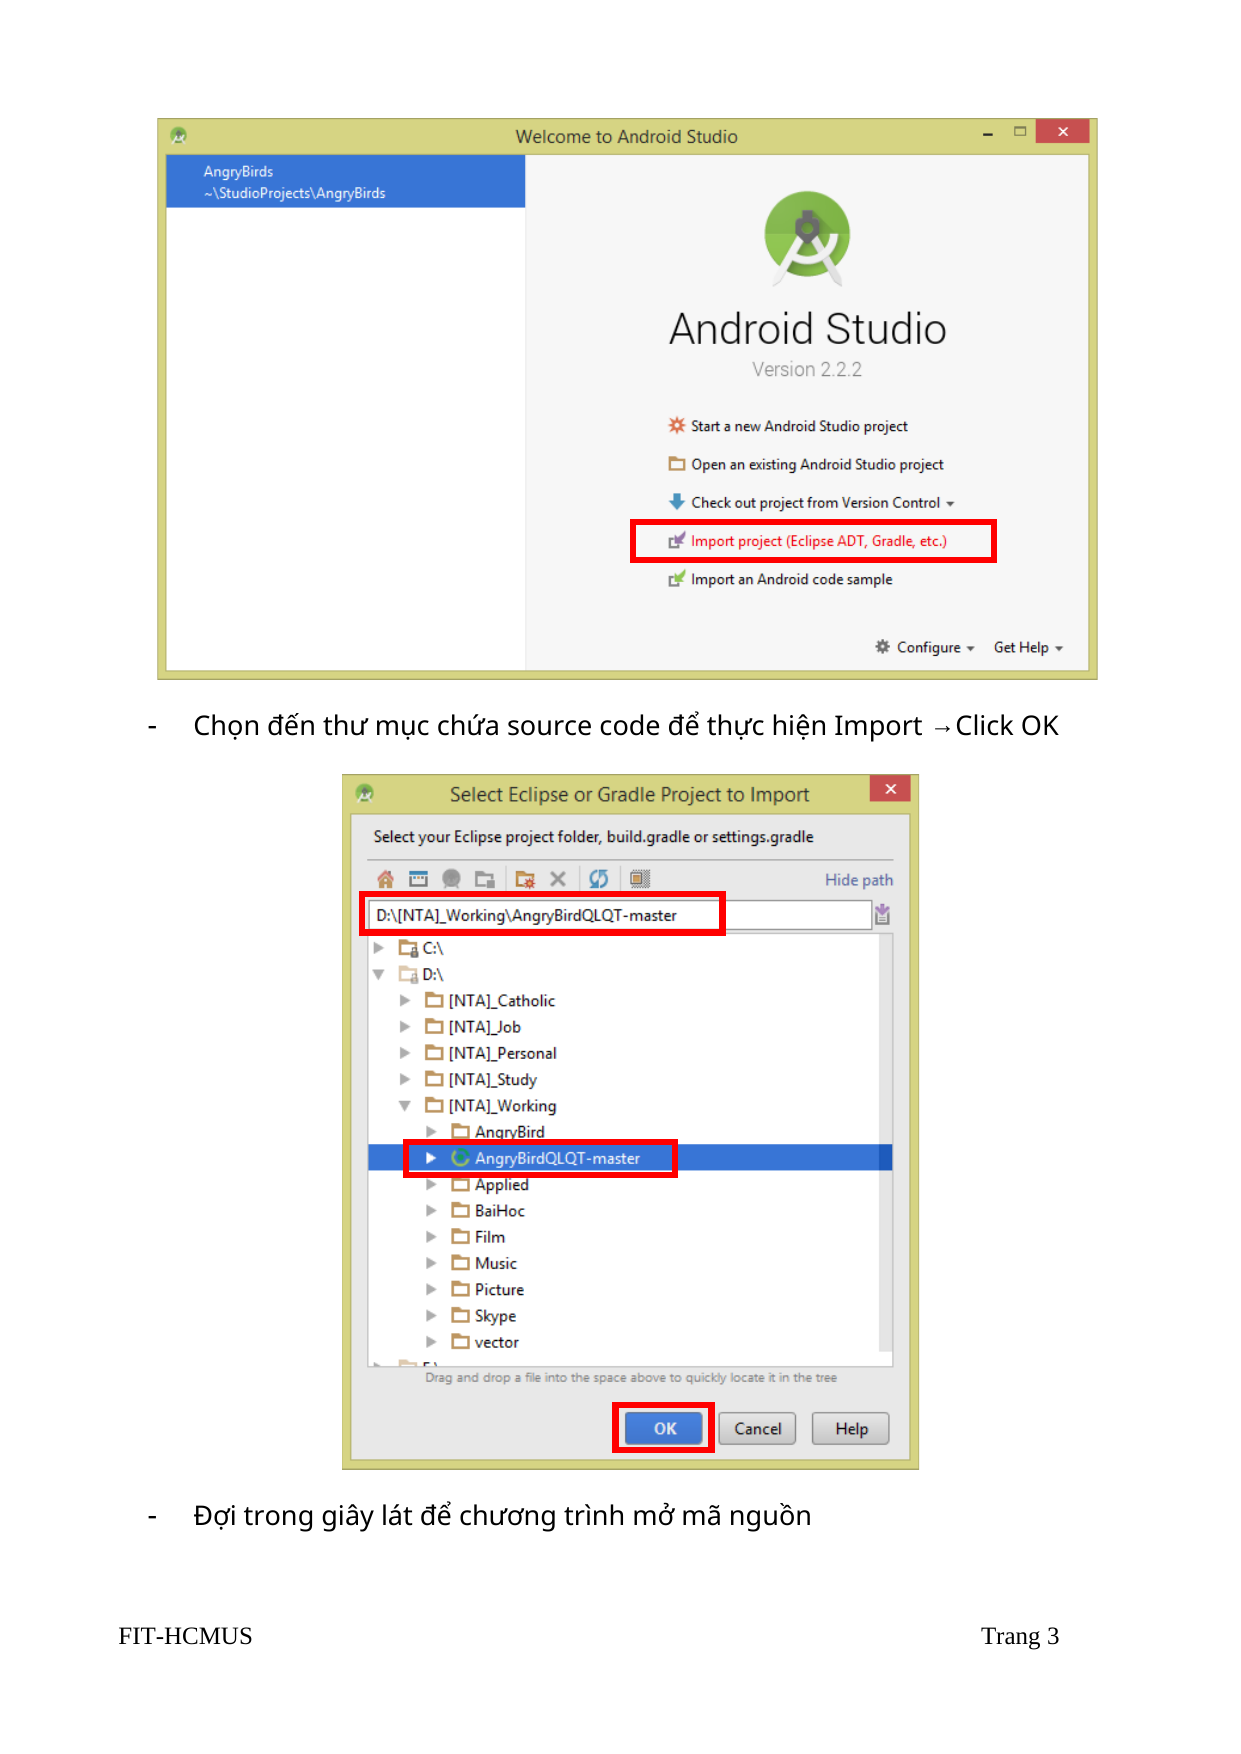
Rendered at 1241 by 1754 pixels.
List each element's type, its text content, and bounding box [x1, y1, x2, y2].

picture [342, 774, 920, 1470]
list Đợi trong giây lát để chương trình mở mã nguồn [118, 1497, 1137, 1533]
picture [157, 118, 1098, 680]
list Chọn đến thư mục chứa source code để thực hiện Import Click OK [118, 707, 1137, 743]
